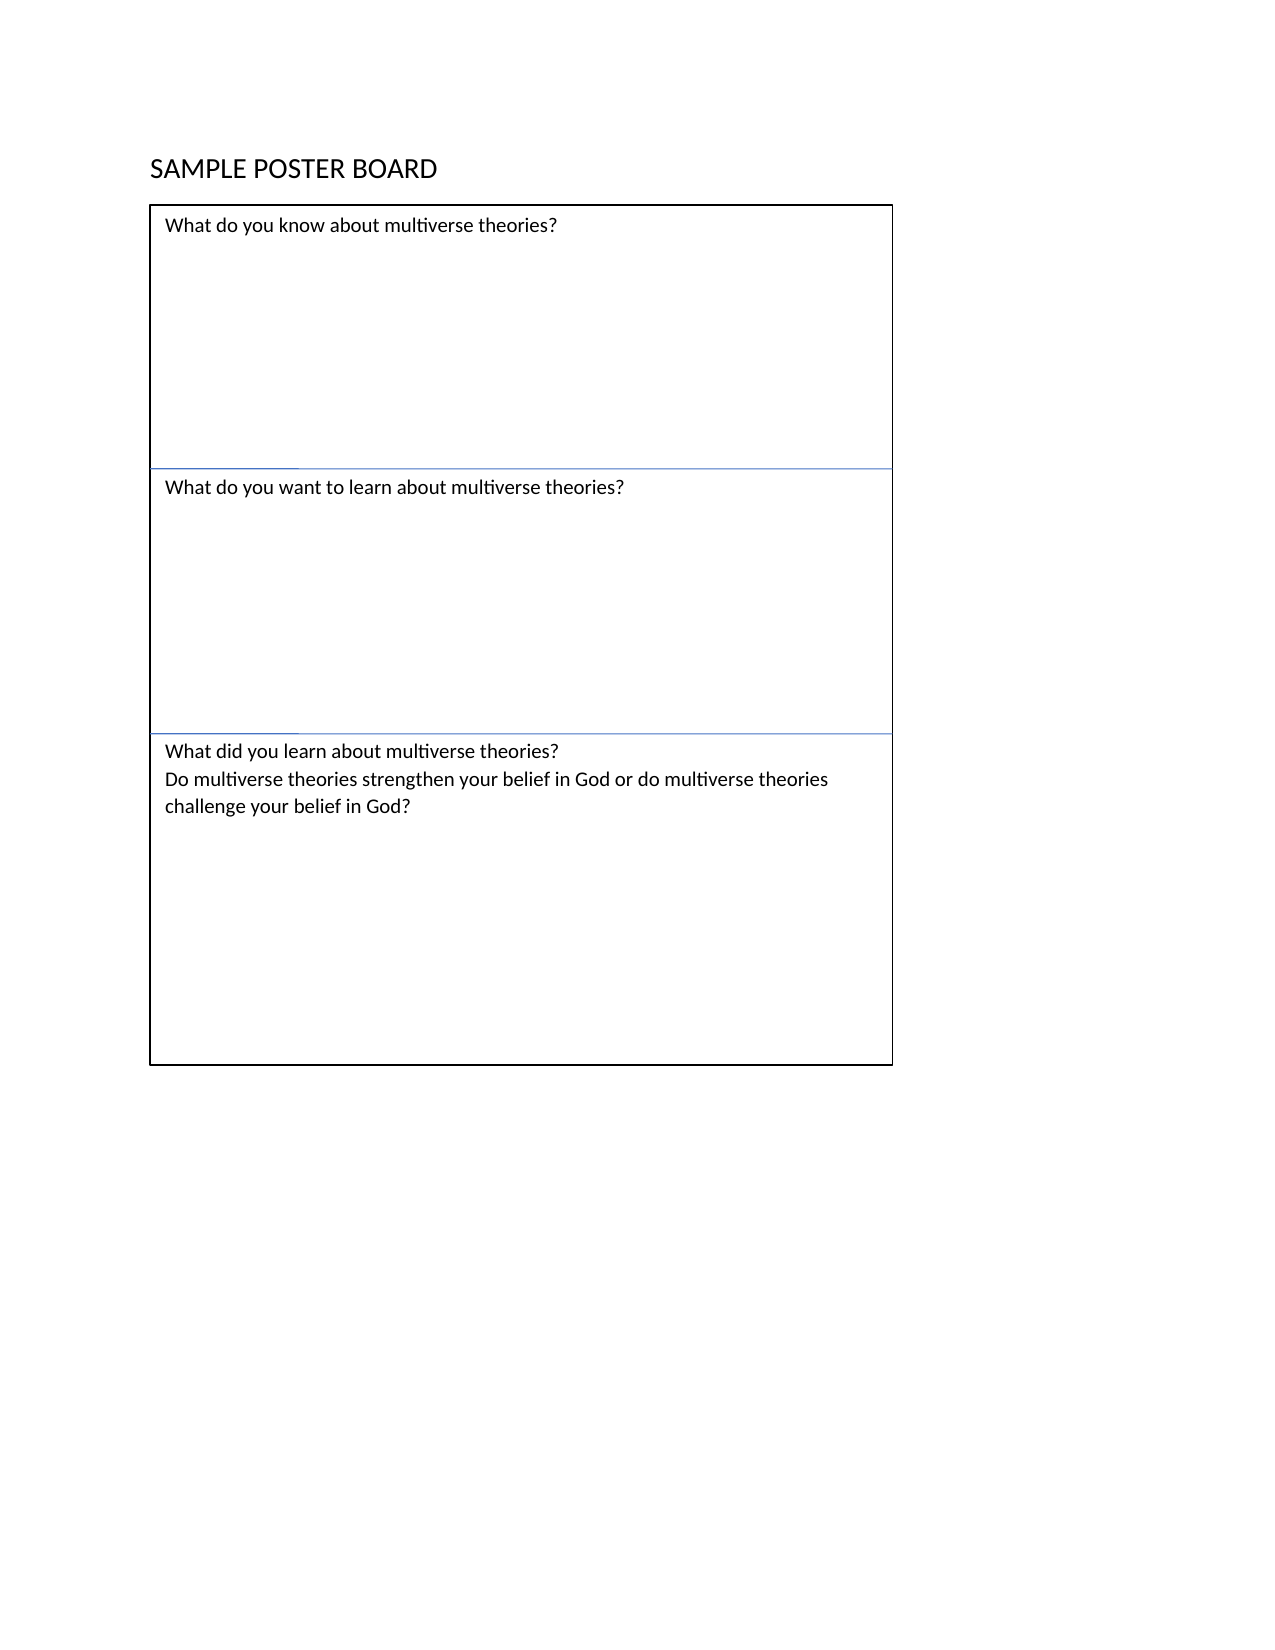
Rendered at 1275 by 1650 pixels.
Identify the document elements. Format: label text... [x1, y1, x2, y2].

text SAMPLE POSTER BOARD [150, 150, 1125, 216]
